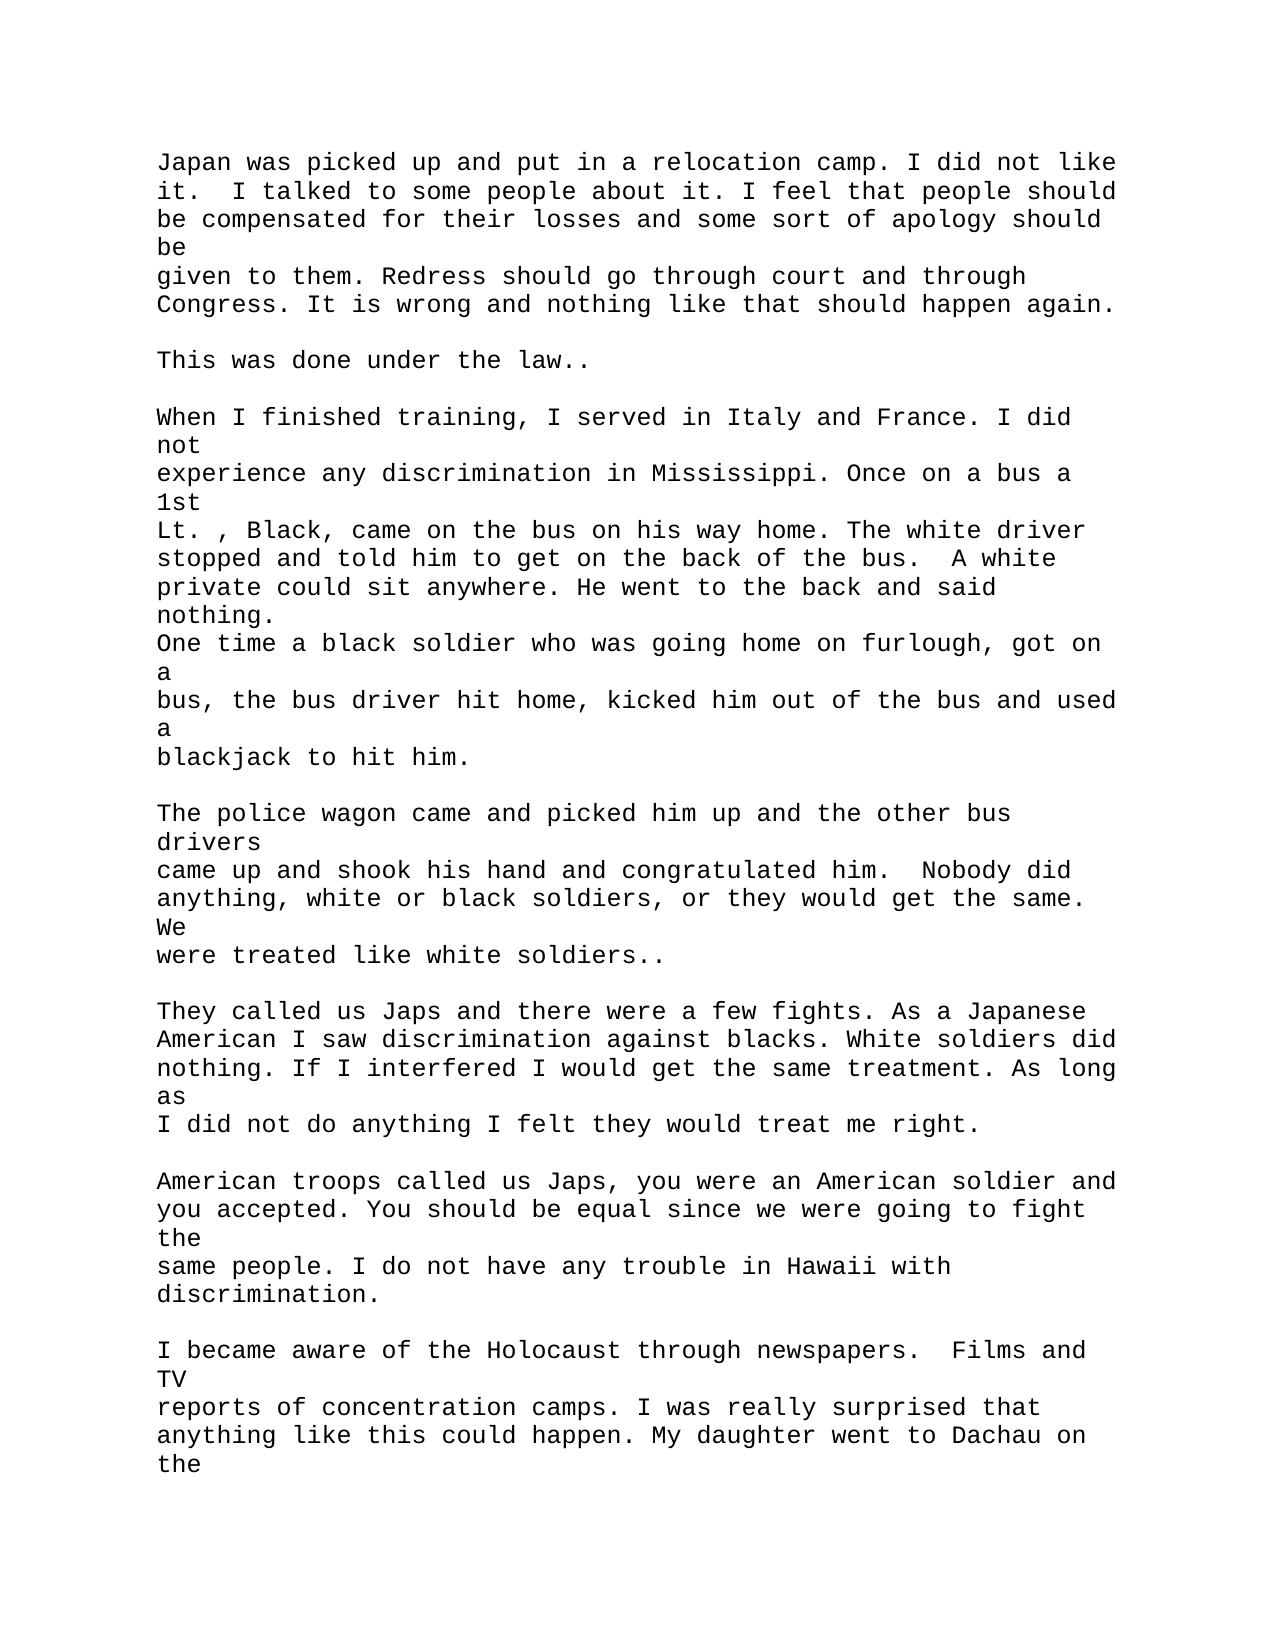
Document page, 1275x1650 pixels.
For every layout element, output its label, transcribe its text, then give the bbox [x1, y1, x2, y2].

text American I saw discrimination against blacks. White soldiers did [156, 1030, 1118, 1058]
text I became aware of the Holocaust through newspapers. Films and TV [156, 1342, 1118, 1399]
text When I finished training, I served in Italy and France. I did not [156, 406, 1118, 462]
text discrimination. [156, 1285, 1118, 1314]
text American troops called us Japs, you were an American soldier and [156, 1172, 1118, 1200]
text bus, the bus driver hit home, kicked him out of the bus and used a [156, 689, 1118, 746]
text private could sit anywhere. He went to the back and said nothing. [156, 576, 1118, 632]
text anything, white or black soldiers, or they would get the same. We [156, 888, 1118, 944]
text nothing. If I interfered I would get the same treatment. As long as [156, 1058, 1118, 1115]
text The police wagon came and picked him up and the other bus drivers [156, 803, 1118, 859]
text were treated like white soldiers.. [156, 944, 1118, 973]
text came up and shook his hand and congratulated him. Nobody did [156, 859, 1118, 888]
text Congress. It is wrong and nothing like that should happen again. [156, 292, 1118, 320]
text reports of concentration camps. I was really surprised that [156, 1399, 1118, 1427]
text This was done under the law.. [156, 349, 1118, 377]
text be compensated for their losses and some sort of apology should be [156, 207, 1118, 263]
text They called us Japs and there were a few fights. As a Japanese [156, 1002, 1118, 1030]
text given to them. Redress should go through court and through [156, 263, 1118, 292]
text experience any discrimination in Mississippi. Once on a bus a 1st [156, 462, 1118, 519]
text Japan was picked up and put in a relocation camp. I did not like [156, 150, 1118, 178]
text anything like this could happen. My daughter went to Dachau on the [156, 1427, 1118, 1484]
text it. I talked to some people about it. I feel that people should [156, 178, 1118, 207]
text you accepted. You should be equal since we were going to fight the [156, 1200, 1118, 1257]
text same people. I do not have any trouble in Hawaii with [156, 1257, 1118, 1285]
text blackjack to hit him. [156, 746, 1118, 774]
text One time a black soldier who was going home on furlough, got on a [156, 632, 1118, 689]
text Lt. , Black, came on the bus on his way home. The white driver [156, 519, 1118, 547]
text I did not do anything I felt they would treat me right. [156, 1115, 1118, 1143]
text stopped and told him to get on the back of the bus. A white [156, 547, 1118, 576]
